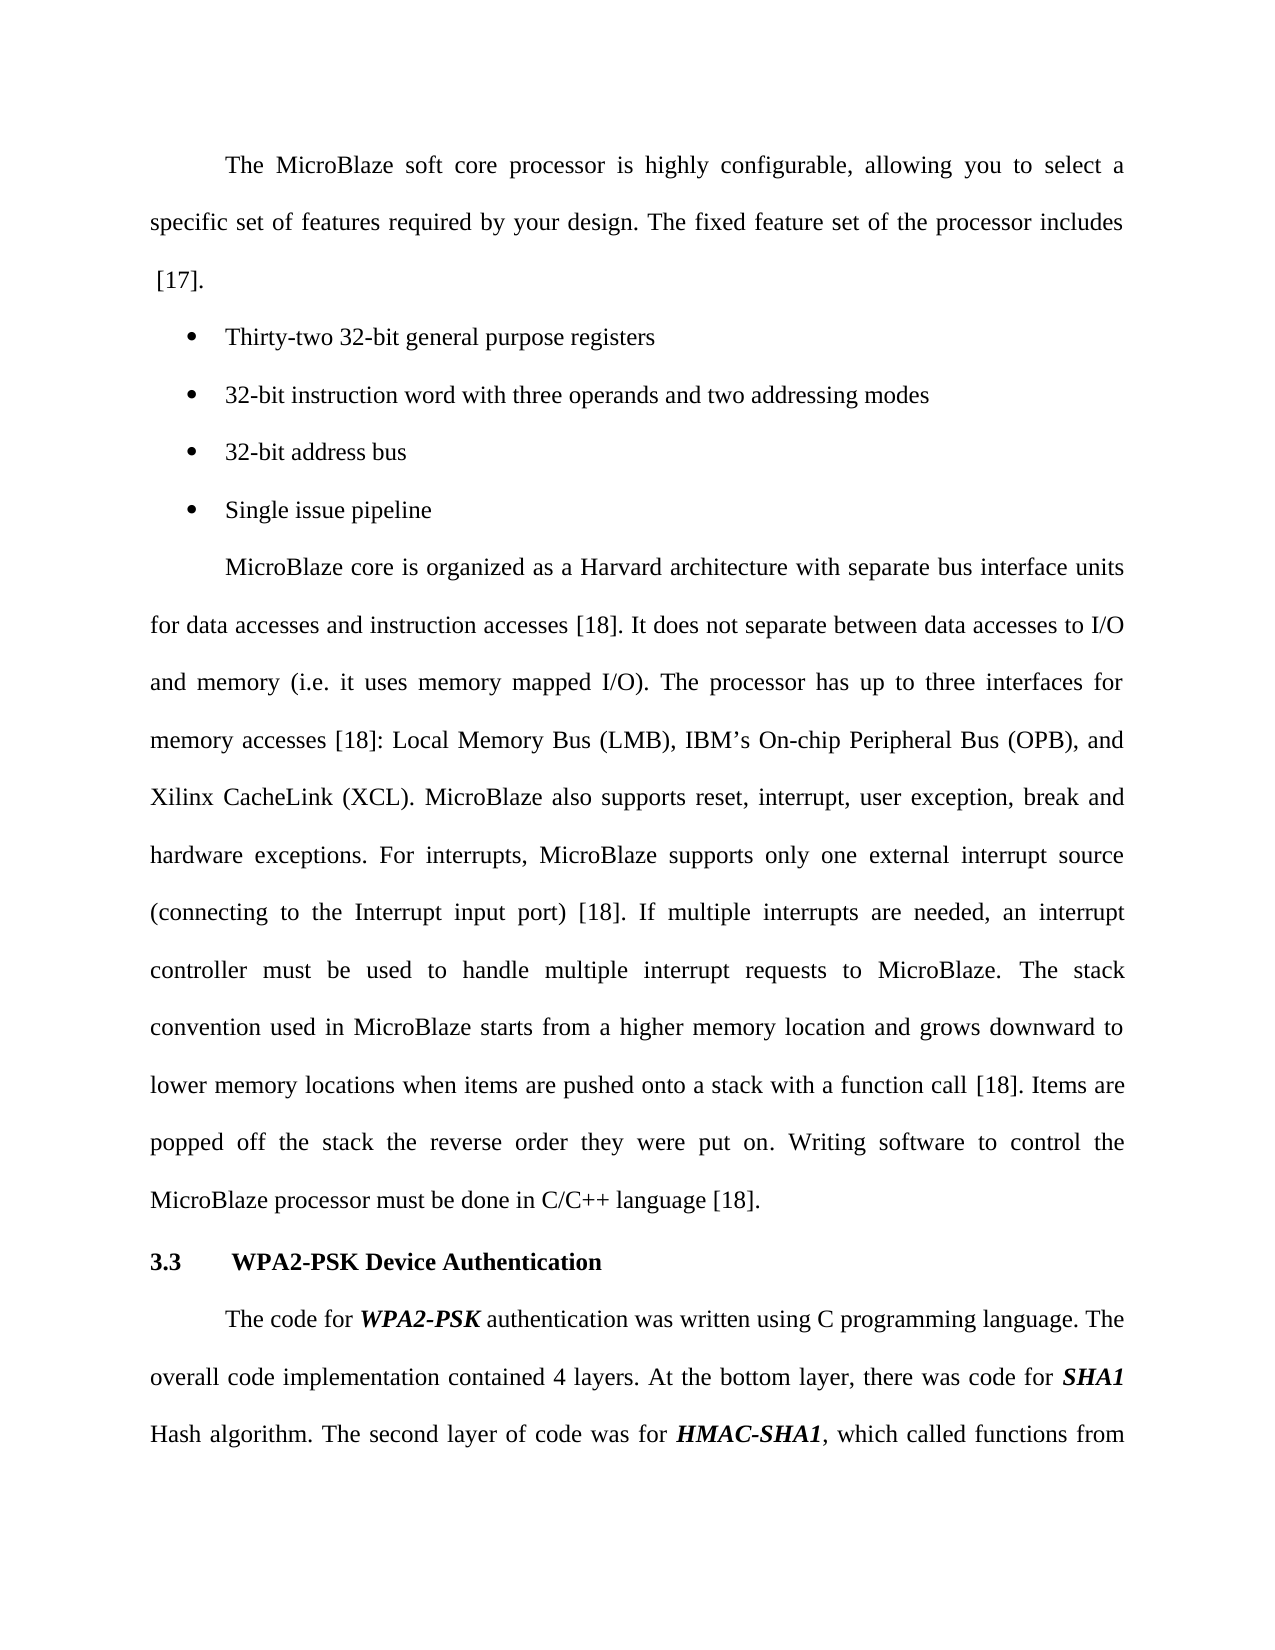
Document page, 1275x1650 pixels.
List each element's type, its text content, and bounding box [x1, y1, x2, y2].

text The MicroBlaze soft core processor is highly configurable, allowing you to select a specific set of features required by your design. The fixed feature set of the processor includes . [150, 150, 1125, 294]
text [150, 1304, 1125, 1448]
list Single issue pipeline [187, 495, 1125, 524]
list 32-bit instruction word with three operands and two addressing modes [187, 380, 1125, 409]
subtitle 3.3 WPA2-PSK Device Authentication [150, 1247, 1125, 1275]
text MicroBlaze core is organized as a Harvard architecture with separate bus interface units for data accesses and instruction accesses. It does not separate between data accesses to I/O and memory (i.e. it uses memory mapped I/O). The processor has up to three interfaces for memory accesses: Local Memory Bus (LMB), IBM’s On-chip Peripheral Bus (OPB), and Xilinx CacheLink (XCL). MicroBlaze also supports reset, interrupt, user exception, break and hardware exceptions. For interrupts, MicroBlaze supports only one external interrupt source (connecting to the Interrupt input port). If multiple interrupts are needed, an interrupt controller must be used to handle multiple interrupt requests to MicroBlaze. The stack convention used in MicroBlaze starts from a higher memory location and grows downward to lower memory locations when items are pushed onto a stack with a function call. Items are popped off the stack the reverse order they were put on. Writing software to control the MicroBlaze processor must be done in C/C++ language. [150, 552, 1125, 1214]
list Thirty-two 32-bit general purpose registers [187, 322, 1125, 351]
list 32-bit address bus [187, 437, 1125, 466]
